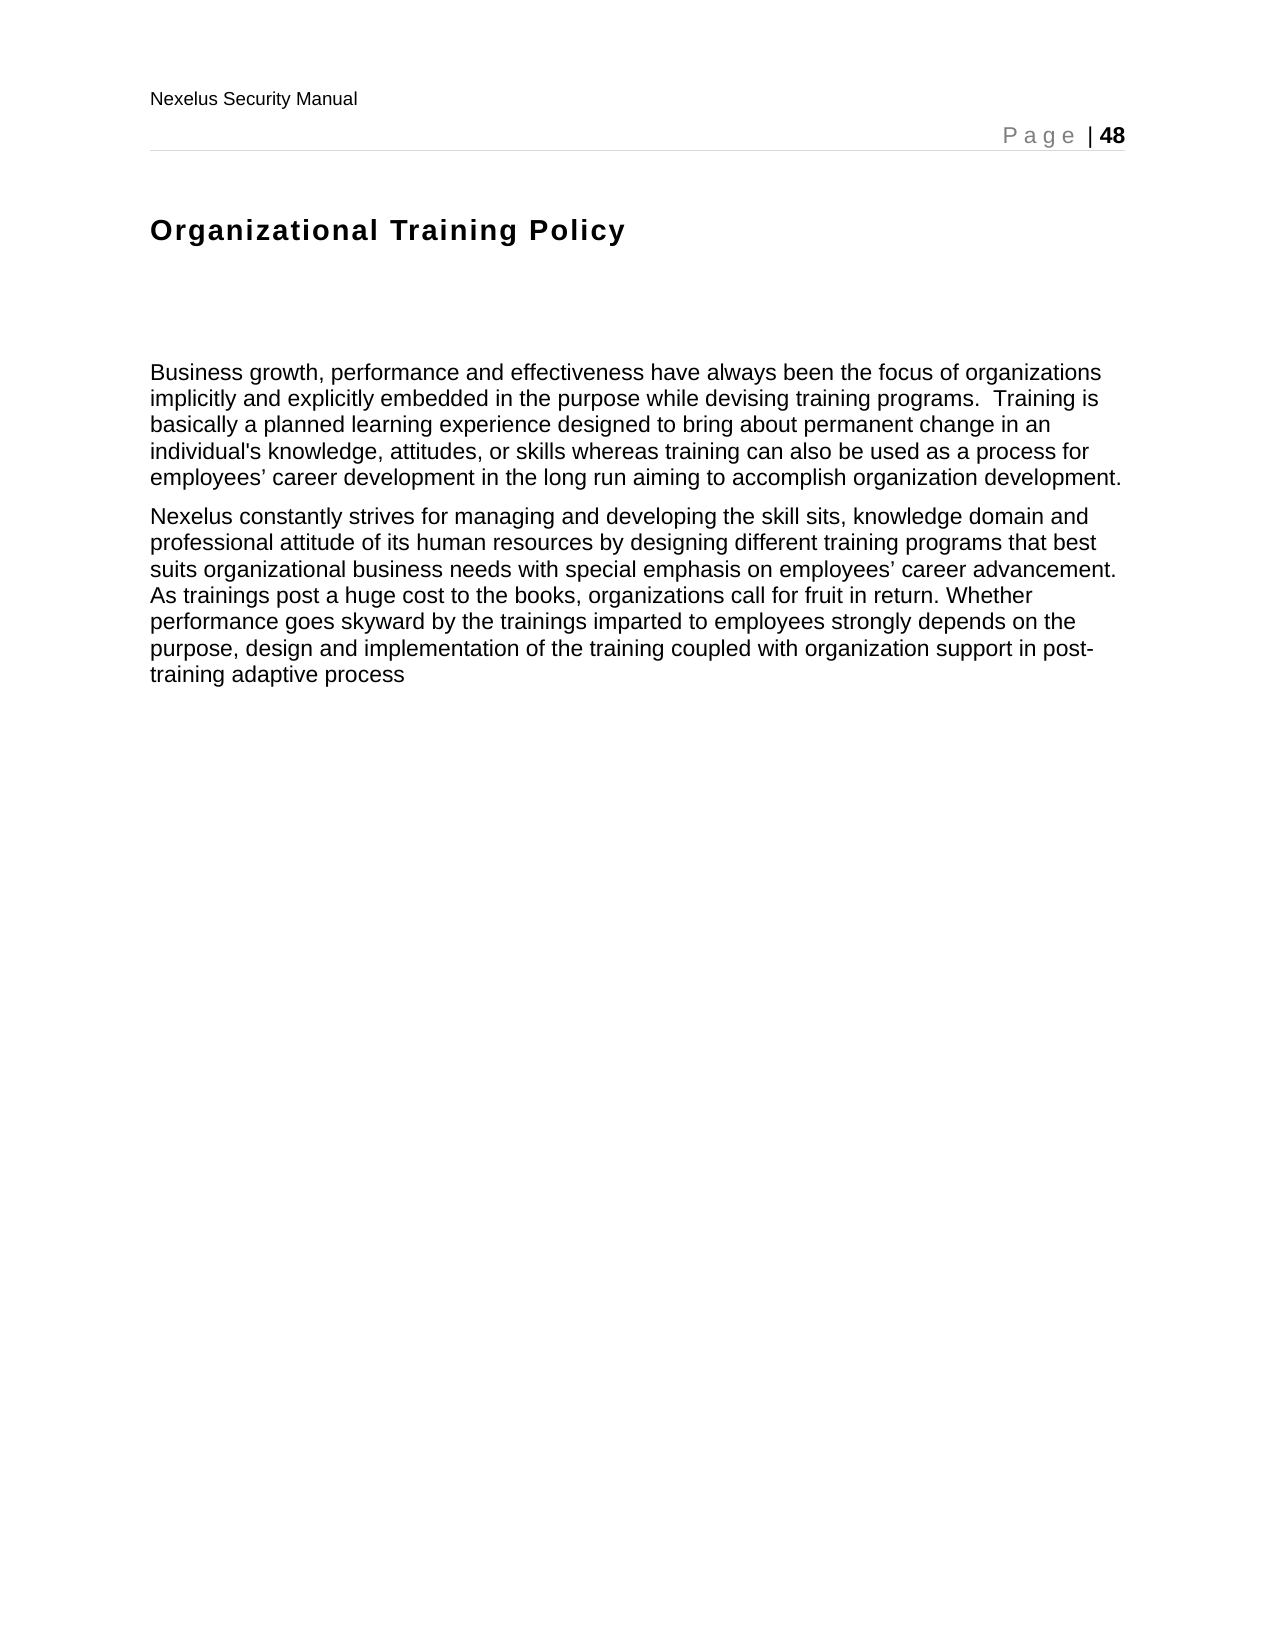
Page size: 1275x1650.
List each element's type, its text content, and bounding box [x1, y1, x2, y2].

subtitle Organizational Training Policy [150, 188, 1125, 246]
text Business growth, performance and effectiveness have always been the focus of organizations implicitly and explicitly embedded in the purpose while devising training programs. Training is basically a planned learning experience designed to bring about permanent change in an individual's knowledge, attitudes, or skills whereas training can also be used as a process for employees’ career development in the long run aiming to accomplish organization development. [150, 358, 1125, 490]
text Nexelus constantly strives for managing and developing the skill sits, knowledge domain and professional attitude of its human resources by designing different training programs that best suits organizational business needs with special emphasis on employees’ career advancement. As trainings post a huge cost to the books, organizations call for fruit in return. Whether performance goes skyward by the trainings imparted to employees strongly depends on the purpose, design and implementation of the training coupled with organization support in post-training adaptive process [150, 503, 1125, 687]
